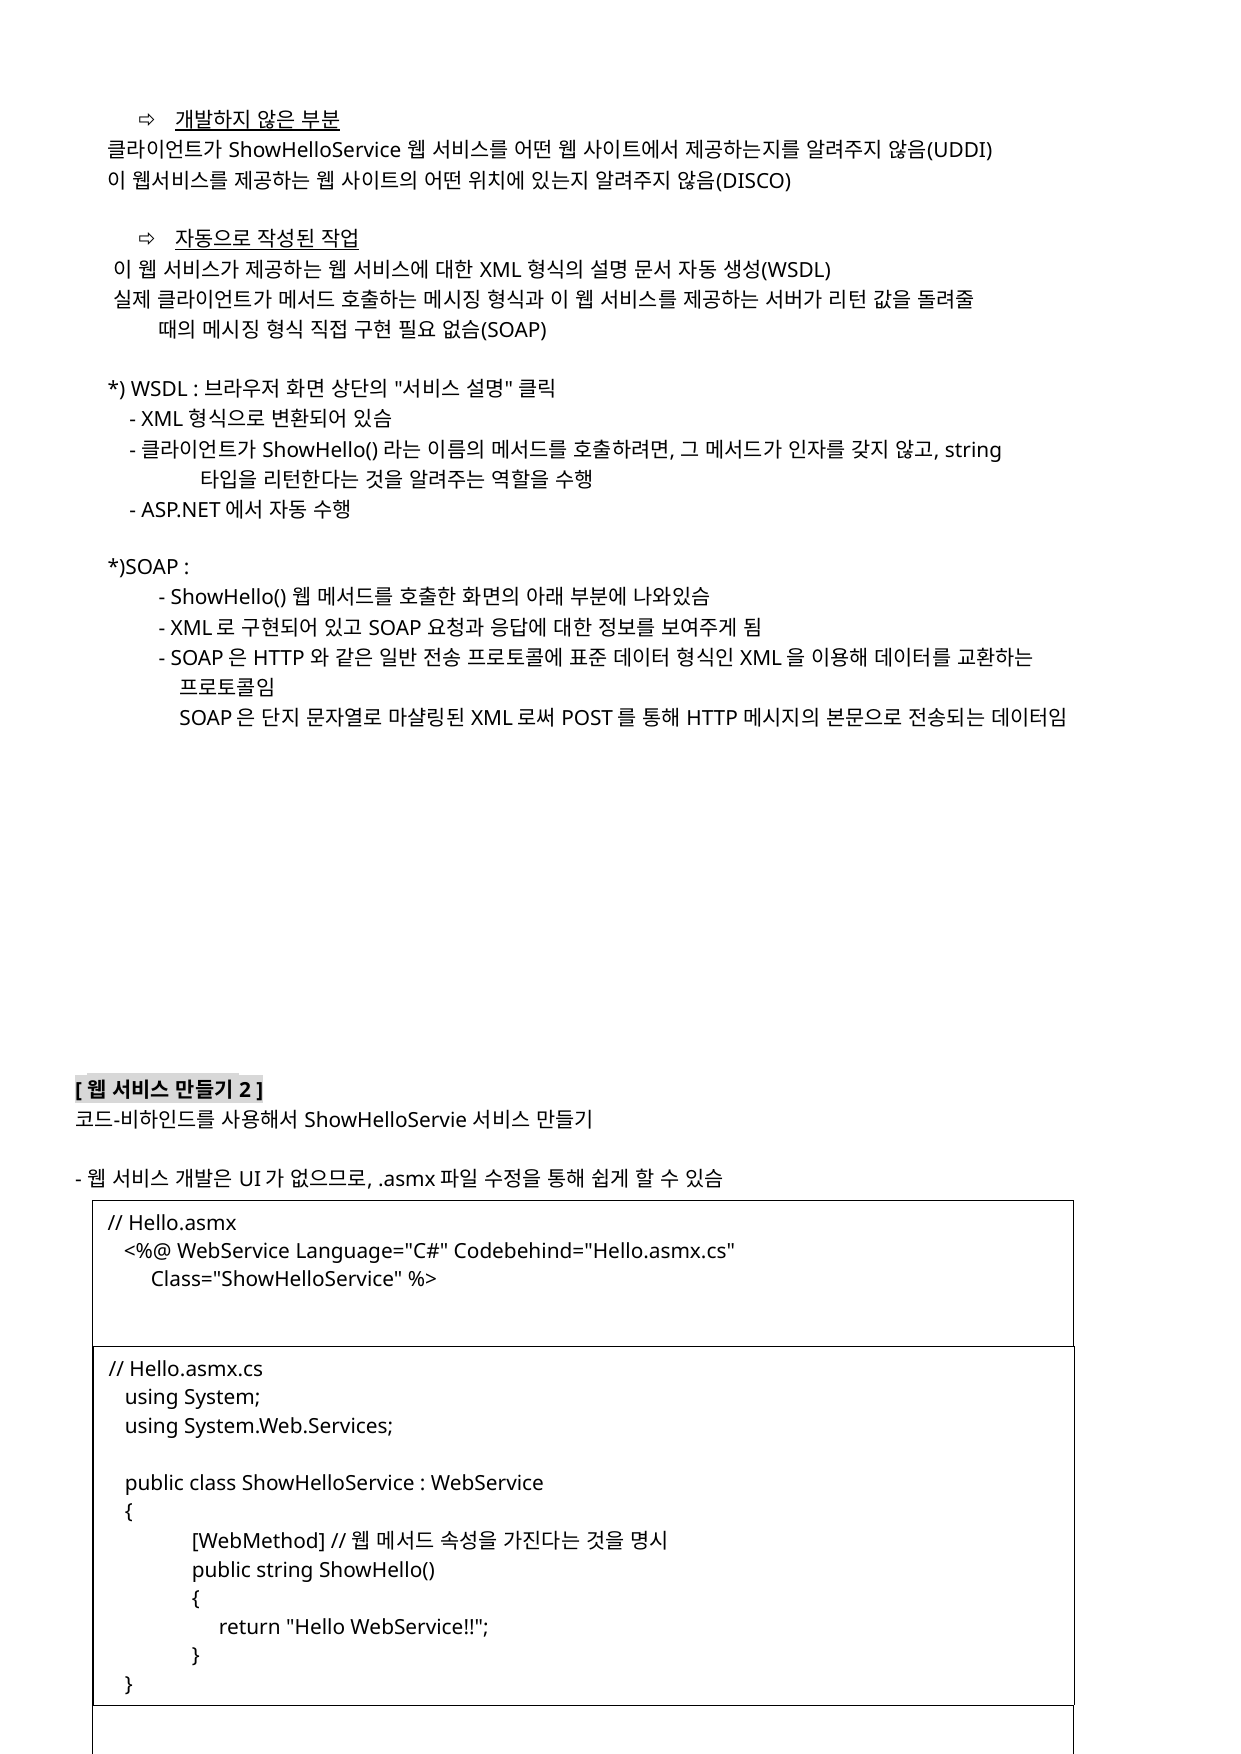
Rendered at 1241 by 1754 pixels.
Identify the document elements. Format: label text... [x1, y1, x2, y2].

text 이 웹 서비스가 제공하는 웹 서비스에 대한 XML 형식의 설명 문서 자동 생성(WSDL) [75, 253, 1165, 283]
text - 웹 서비스 개발은 UI가 없으므로, .asmx파일 수정을 통해 쉽게 할 수 있슴 [75, 1162, 1165, 1193]
text *)SOAP : [75, 552, 1165, 581]
text - SOAP은 HTTP 와 같은 일반 전송 프로토콜에 표준 데이터 형식인 XML을 이용해 데이터를 교환하는 [75, 641, 1165, 671]
text - XML 형식으로 변환되어 있슴 [75, 402, 1165, 433]
text 실제 클라이언트가 메서드 호출하는 메시징 형식과 이 웹 서비스를 제공하는 서버가 리턴 값을 돌려줄 [75, 283, 1165, 313]
text - ShowHello() 웹 메서드를 호출한 화면의 아래 부분에 나와있슴 [75, 581, 1165, 611]
list 개발하지 않은 부분 [137, 103, 1165, 134]
text SOAP은 단지 문자열로 마샬링된 XML로써 POST를 통해 HTTP 메시지의 본문으로 전송되는 데이터임 [75, 702, 1165, 732]
text - 클라이언트가 ShowHello() 라는 이름의 메서드를 호출하려면, 그 메서드가 인자를 갖지 않고, string [75, 433, 1165, 463]
text 프로토콜임 [75, 671, 1165, 702]
text *) WSDL : 브라우저 화면 상단의 "서비스 설명" 클릭 [75, 372, 1165, 402]
text 클라이언트가 ShowHelloService 웹 서비스를 어떤 웹 사이트에서 제공하는지를 알려주지 않음(UDDI) [75, 134, 1165, 164]
text - XML로 구현되어 있고 SOAP 요청과 응답에 대한 정보를 보여주게 됨 [75, 611, 1165, 641]
text 이 웹서비스를 제공하는 웹 사이트의 어떤 위치에 있는지 알려주지 않음(DISCO) [75, 164, 1165, 194]
text 타입을 리턴한다는 것을 알려주는 역할을 수행 [75, 463, 1165, 493]
text 때의 메시징 형식 직접 구현 필요 없슴(SOAP) [75, 313, 1165, 344]
text [ 웹 서비스 만들기 2 ] [239, 1073, 1165, 1103]
text - ASP.NET에서 자동 수행 [75, 493, 1165, 524]
list 자동으로 작성된 작업 [137, 223, 1165, 253]
text 코드-비하인드를 사용해서 ShowHelloServie 서비스 만들기 [75, 1103, 1165, 1134]
